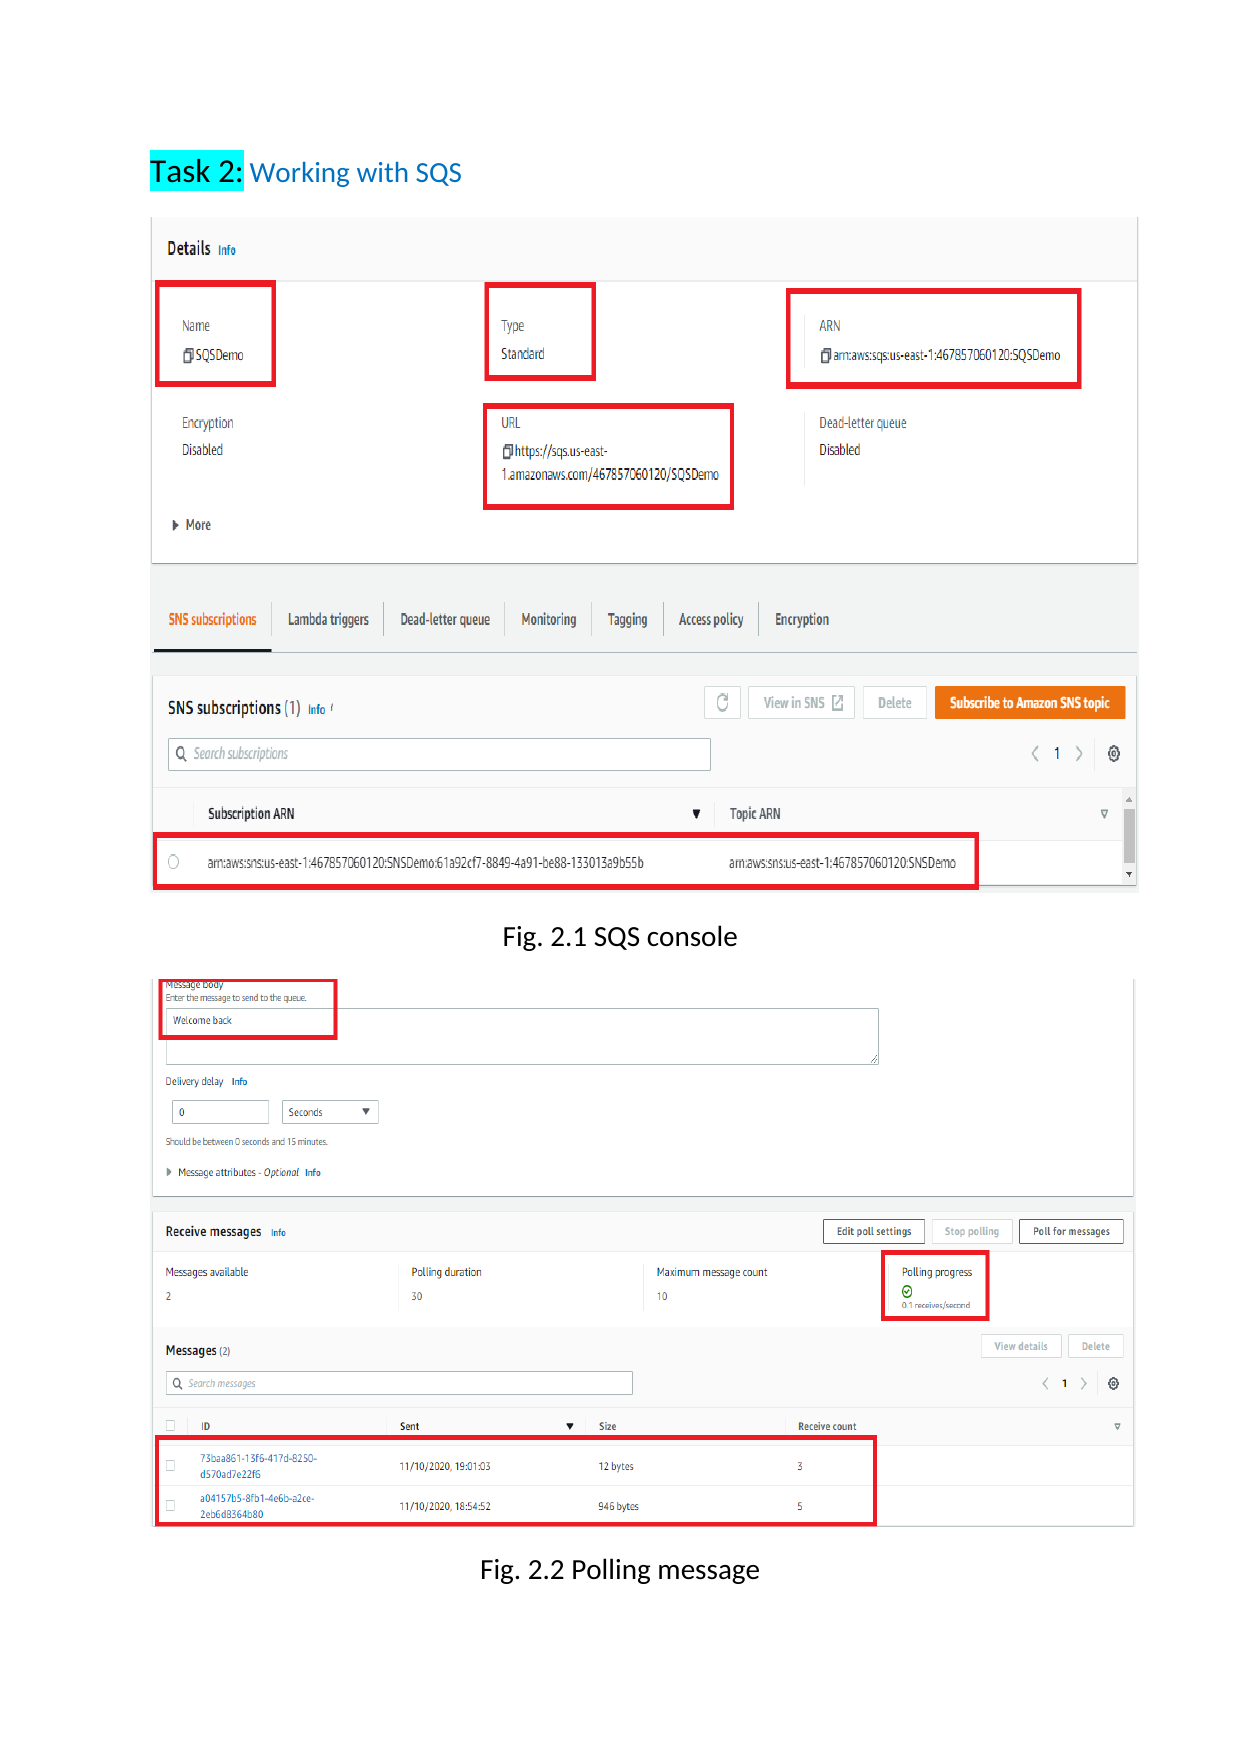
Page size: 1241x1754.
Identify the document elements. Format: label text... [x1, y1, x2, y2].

text Fig. 2.1 SQS console [150, 918, 1090, 953]
text Fig. 2.2 Polling message [150, 1551, 1090, 1587]
picture [150, 217, 1139, 893]
text Task 2: Working with SQS [244, 150, 1090, 191]
picture [150, 979, 1136, 1527]
